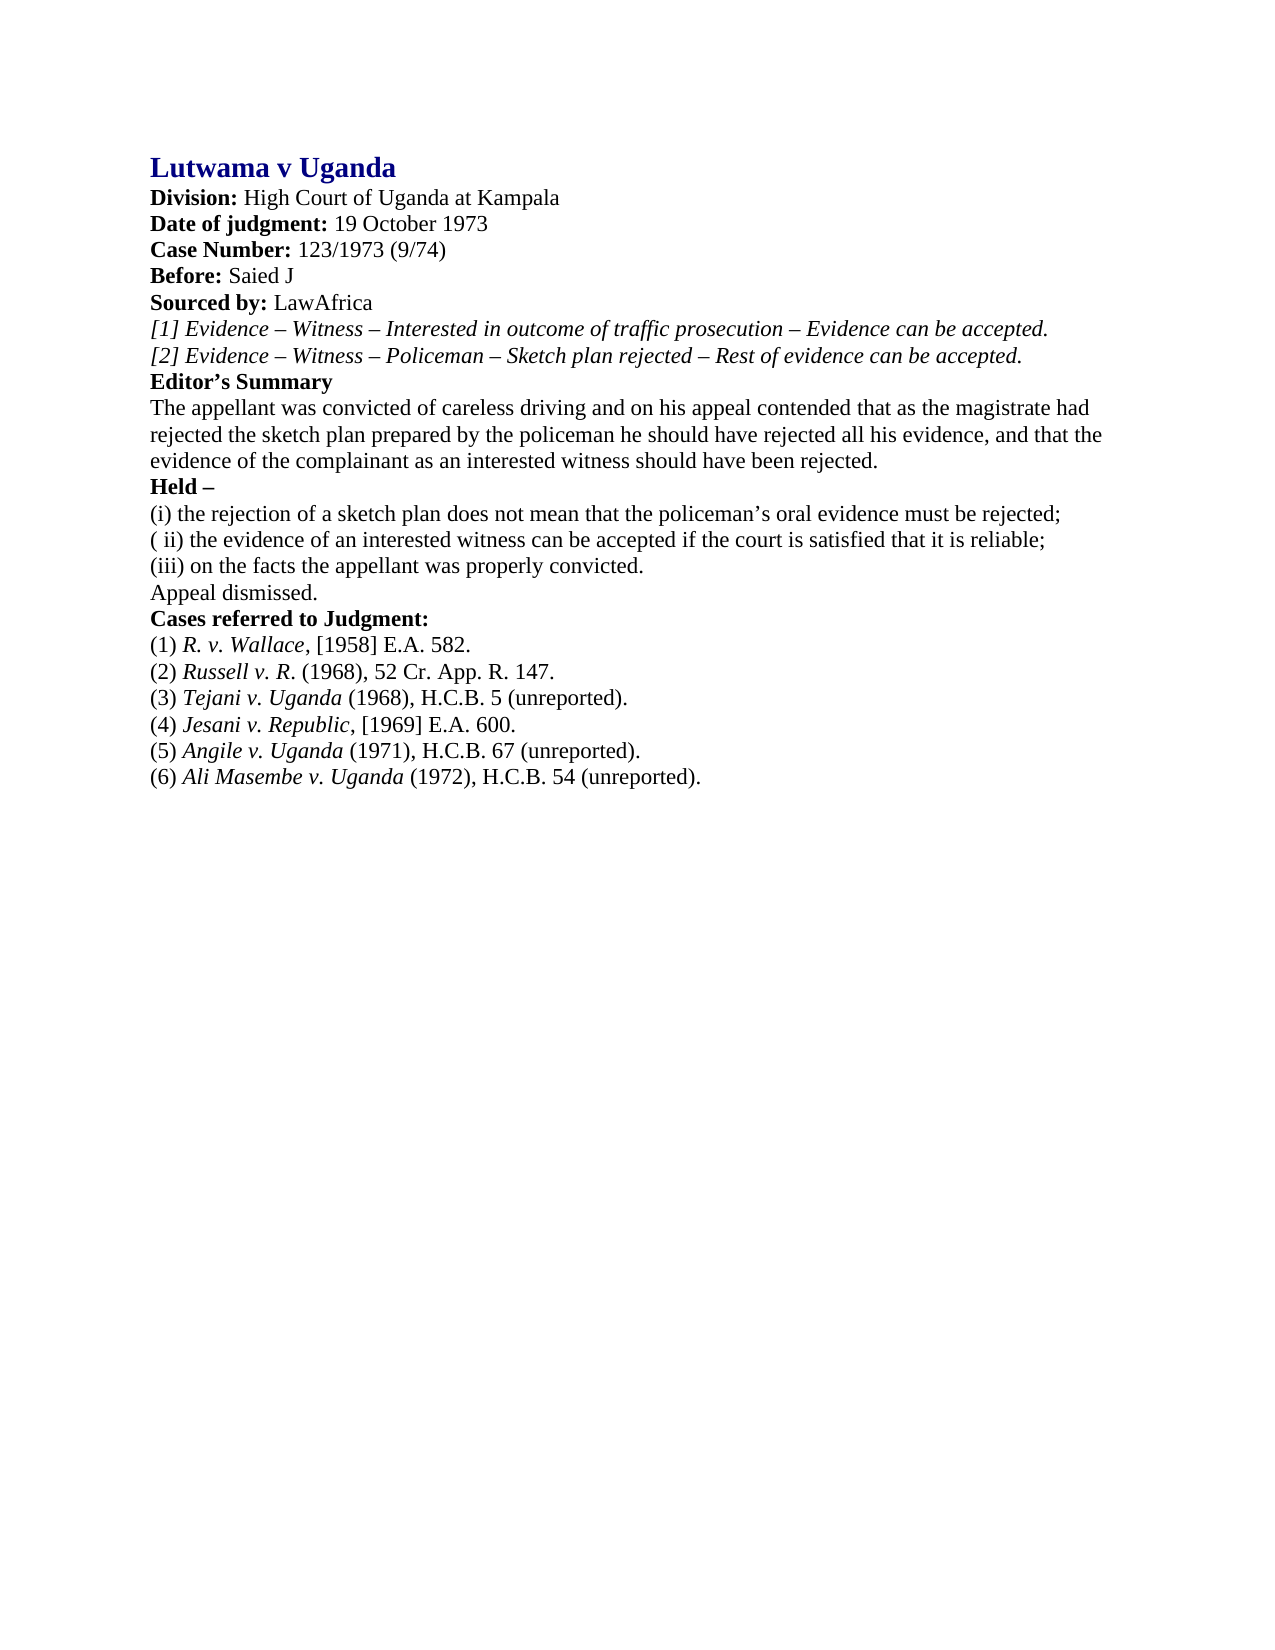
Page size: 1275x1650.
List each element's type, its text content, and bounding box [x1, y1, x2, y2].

text Held – [150, 473, 1125, 500]
text (4) Jesani v. Republic, [1969] E.A. 600. [150, 711, 1125, 737]
text [2] Evidence – Witness – Policeman – Sketch plan rejected – Rest of evidence can be accepted. [150, 342, 1125, 368]
text (6) Ali Masembe v. Uganda (1972), H.C.B. 54 (unreported). [150, 763, 1125, 790]
text The appellant was convicted of careless driving and on his appeal contended that as the magistrate had rejected the sketch plan prepared by the policeman he should have rejected all his evidence, and that the evidence of the complainant as an interested witness should have been rejected. [150, 394, 1125, 473]
text (3) Tejani v. Uganda (1968), H.C.B. 5 (unreported). [150, 684, 1125, 711]
text (1) R. v. Wallace, [1958] E.A. 582. [150, 632, 1125, 658]
text Before: Saied J [150, 263, 1125, 289]
text Cases referred to Judgment: [150, 605, 1125, 632]
text Sourced by: LawAfrica [150, 289, 1125, 315]
text Editor’s Summary [150, 368, 1125, 394]
text [1] Evidence – Witness – Interested in outcome of traffic prosecution – Evidence can be accepted. [150, 315, 1125, 342]
text Lutwama v Uganda [150, 150, 1125, 183]
text Date of judgment: 19 October 1973 [150, 210, 1125, 236]
text Appeal dismissed. [150, 579, 1125, 605]
text ( ii) the evidence of an interested witness can be accepted if the court is satisfied that it is reliable; [150, 526, 1125, 552]
text Division: High Court of Uganda at Kampala [150, 183, 1125, 210]
text (5) Angile v. Uganda (1971), H.C.B. 67 (unreported). [150, 737, 1125, 763]
text (i) the rejection of a sketch plan does not mean that the policeman’s oral evidence must be rejected; [150, 500, 1125, 526]
text Case Number: 123/1973 (9/74) [150, 236, 1125, 263]
text (2) Russell v. R. (1968), 52 Cr. App. R. 147. [150, 658, 1125, 684]
text (iii) on the facts the appellant was properly convicted. [150, 552, 1125, 579]
